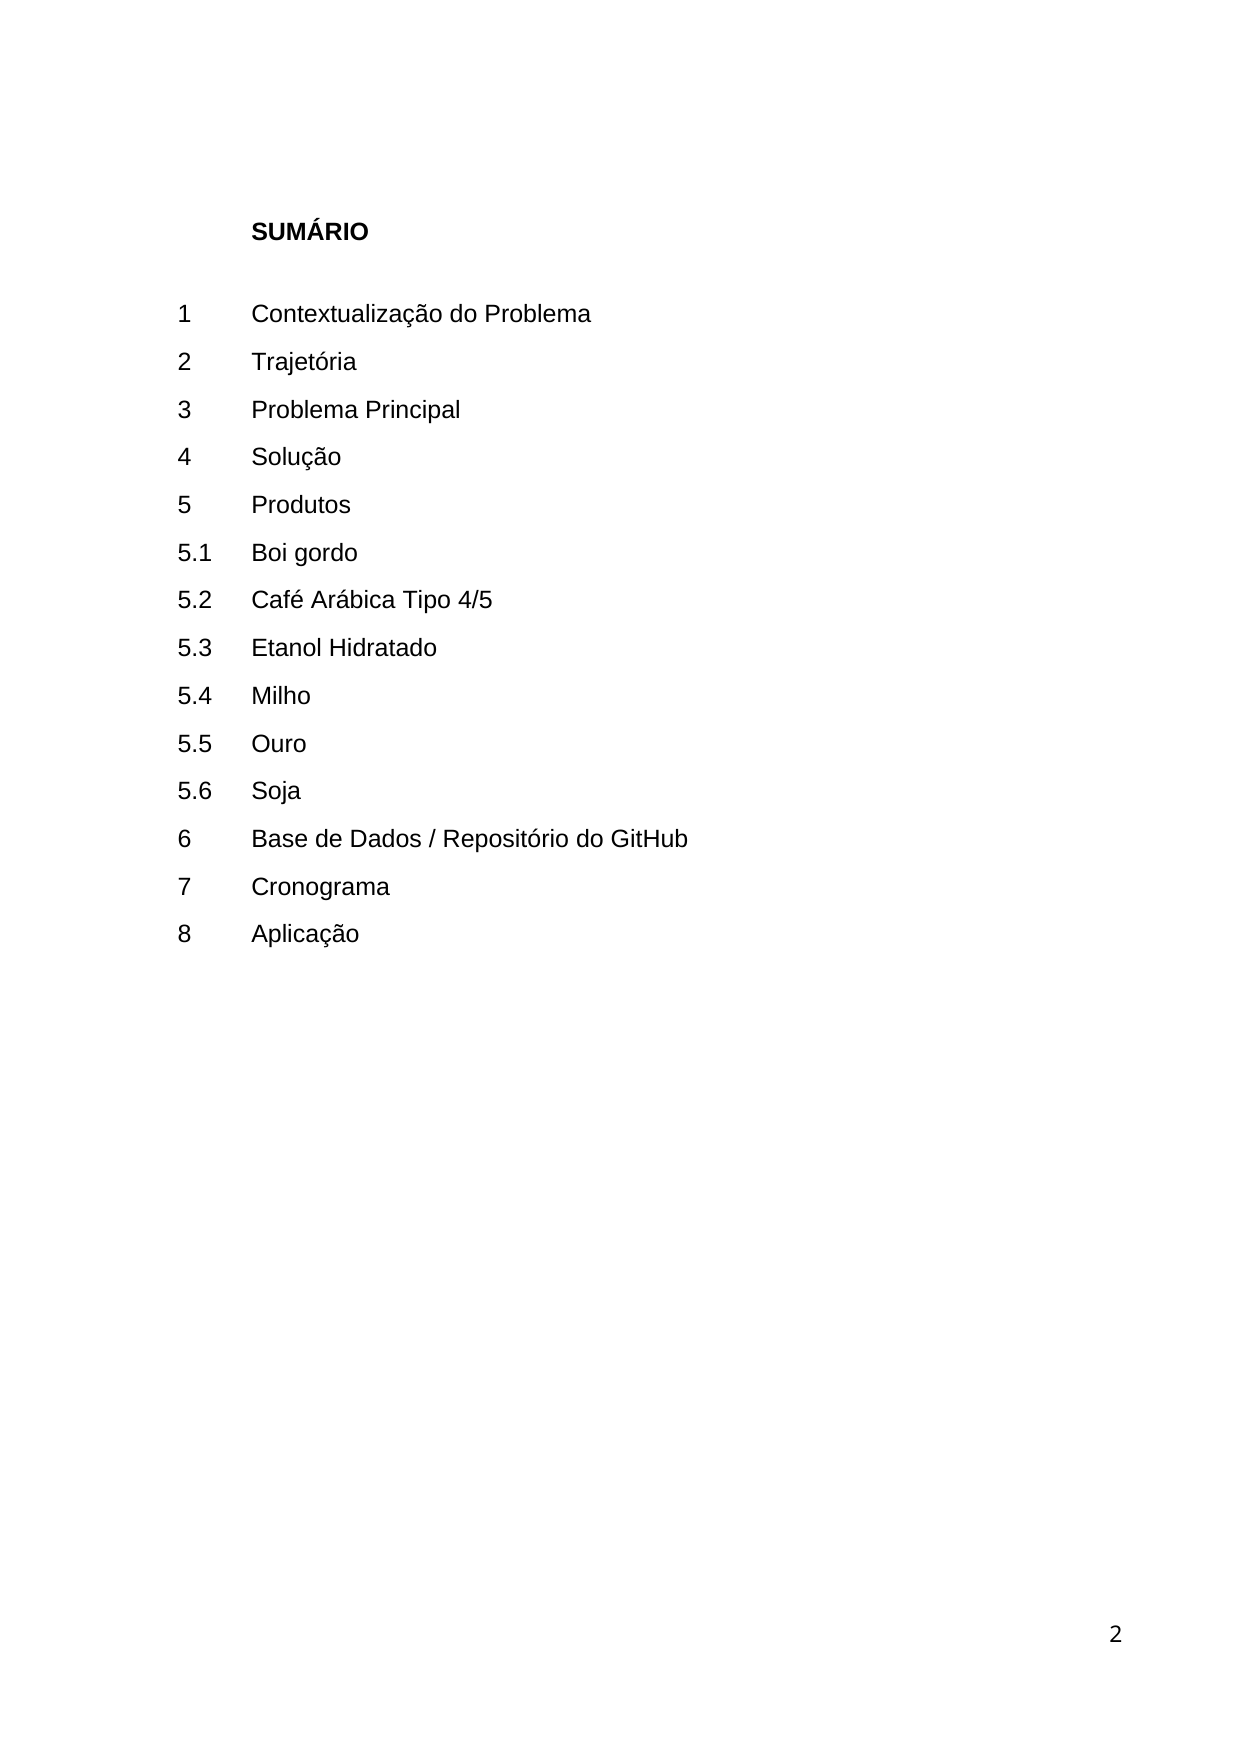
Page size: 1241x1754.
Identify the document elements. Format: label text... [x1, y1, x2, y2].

text 7 Cronograma [177, 872, 1122, 901]
text 5.1 Boi gordo [177, 538, 1122, 567]
text 6 Base de Dados / Repositório do GitHub [177, 824, 1122, 853]
text 5.2 Café Arábica Tipo 4/5 [177, 586, 1122, 614]
text 5.4 Milho [177, 681, 1122, 710]
text 5 Produtos [177, 490, 1122, 519]
text 5.6 Soja [177, 776, 1122, 805]
text 3 Problema Principal [177, 395, 1122, 423]
text 5.5 Ouro [177, 729, 1122, 757]
list SUMÁRIO [177, 217, 1122, 245]
text 1 Contextualização do Problema [177, 299, 1122, 328]
text 4 Solução [177, 442, 1122, 471]
text 8 Aplicação [177, 919, 1122, 948]
text 2 Trajetória [177, 347, 1122, 376]
text 5.3 Etanol Hidratado [177, 633, 1122, 662]
